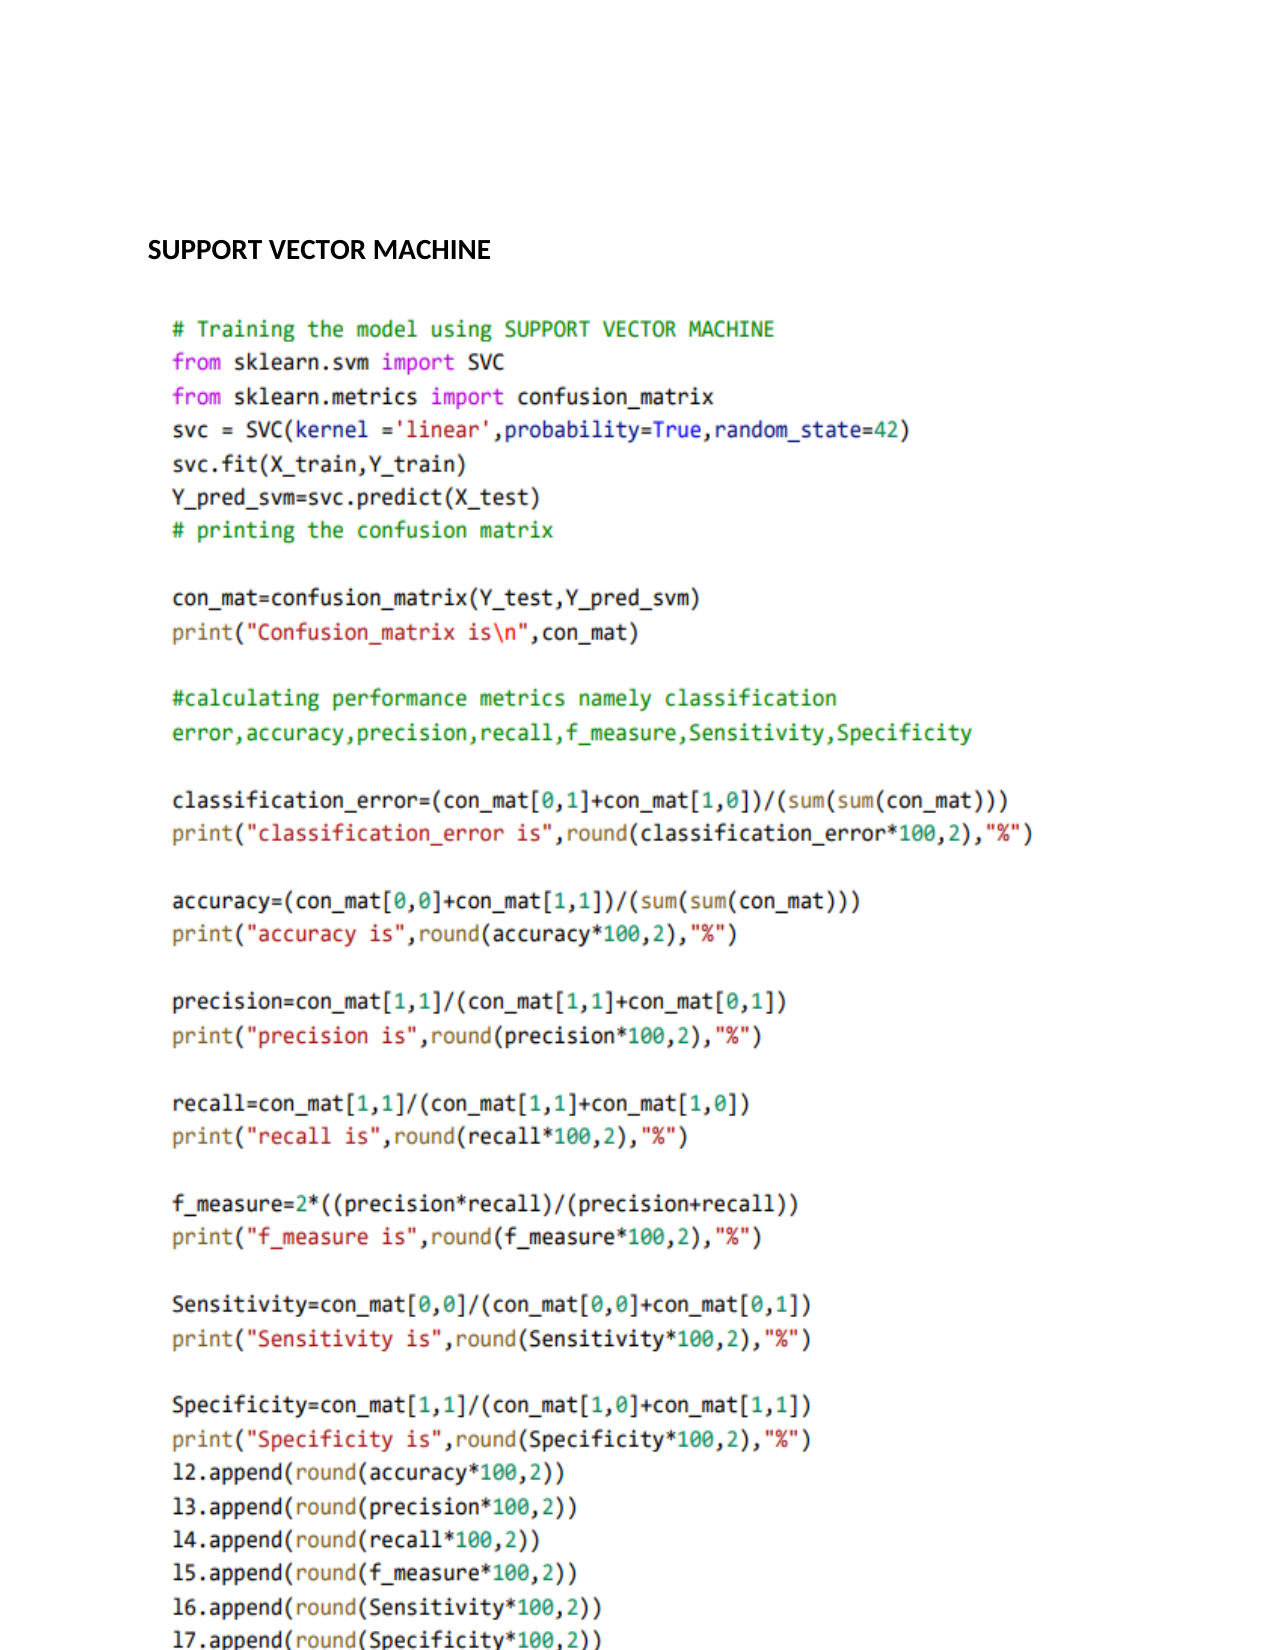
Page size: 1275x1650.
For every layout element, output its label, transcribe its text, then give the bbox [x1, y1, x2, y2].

picture [43, 314, 1179, 1650]
text SUPPORT VECTOR MACHINE [148, 231, 1167, 267]
